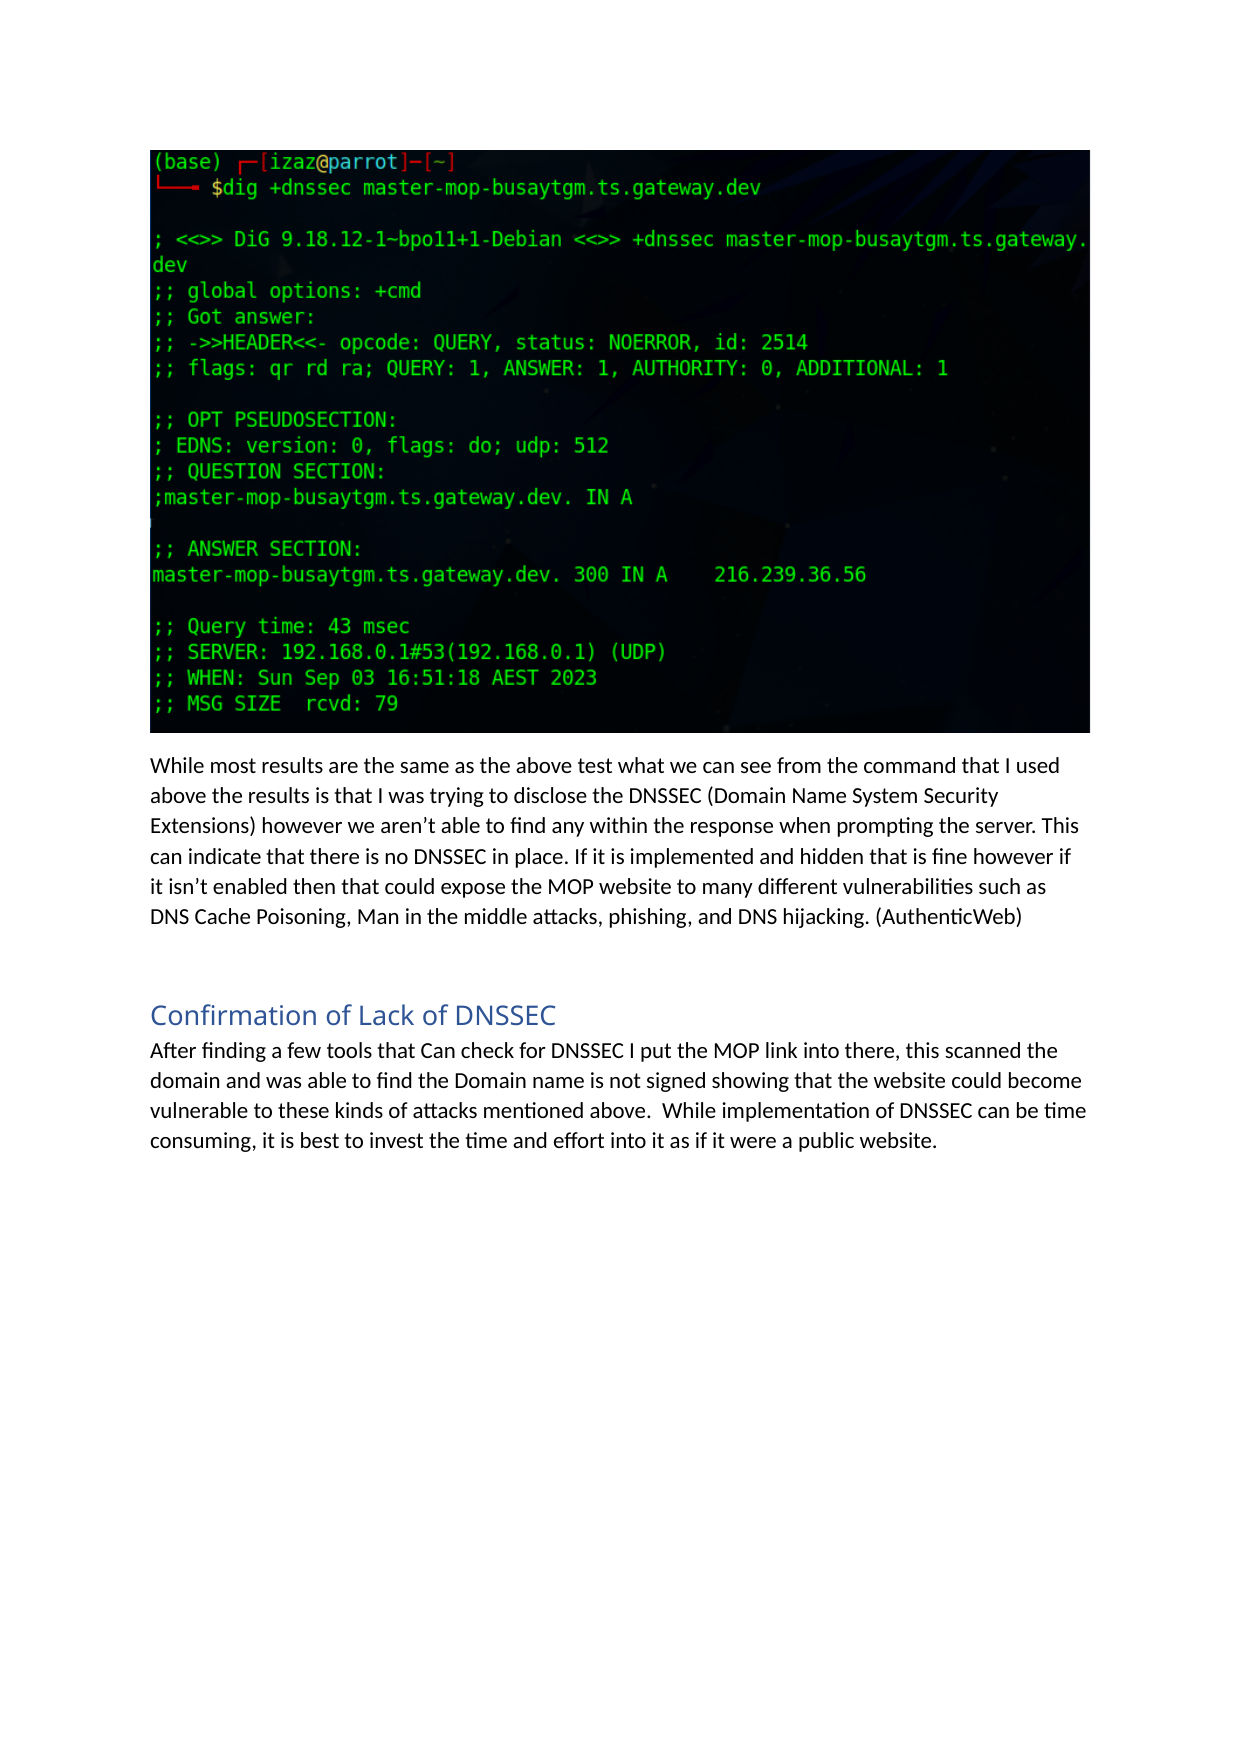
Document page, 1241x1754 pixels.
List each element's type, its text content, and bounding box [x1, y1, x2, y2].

picture [150, 150, 1091, 733]
text While most results are the same as the above test what we can see from the command that I used above the results is that I was trying to disclose the DNSSEC (Domain Name System Security Extensions) however we aren’t able to find any within the response when prompting the server. This can indicate that there is no DNSSEC in place. If it is implemented and hidden that is fine however if it isn’t enabled then that could expose the MOP website to many different vulnerabilities such as DNS Cache Poisoning, Man in the middle attacks, phishing, and DNS hijacking. (AuthenticWeb) [150, 751, 1090, 930]
text After finding a few tools that Can check for DNSSEC I put the MOP link into there, this scanned the domain and was able to find the Domain name is not signed showing that the website could become vulnerable to these kinds of attacks mentioned above. While implementation of DNSSEC can be time consuming, it is best to invest the time and effort into it as if it were a public website. [150, 1036, 1090, 1154]
subtitle Confirmation of Lack of DNSSEC [150, 996, 1090, 1033]
